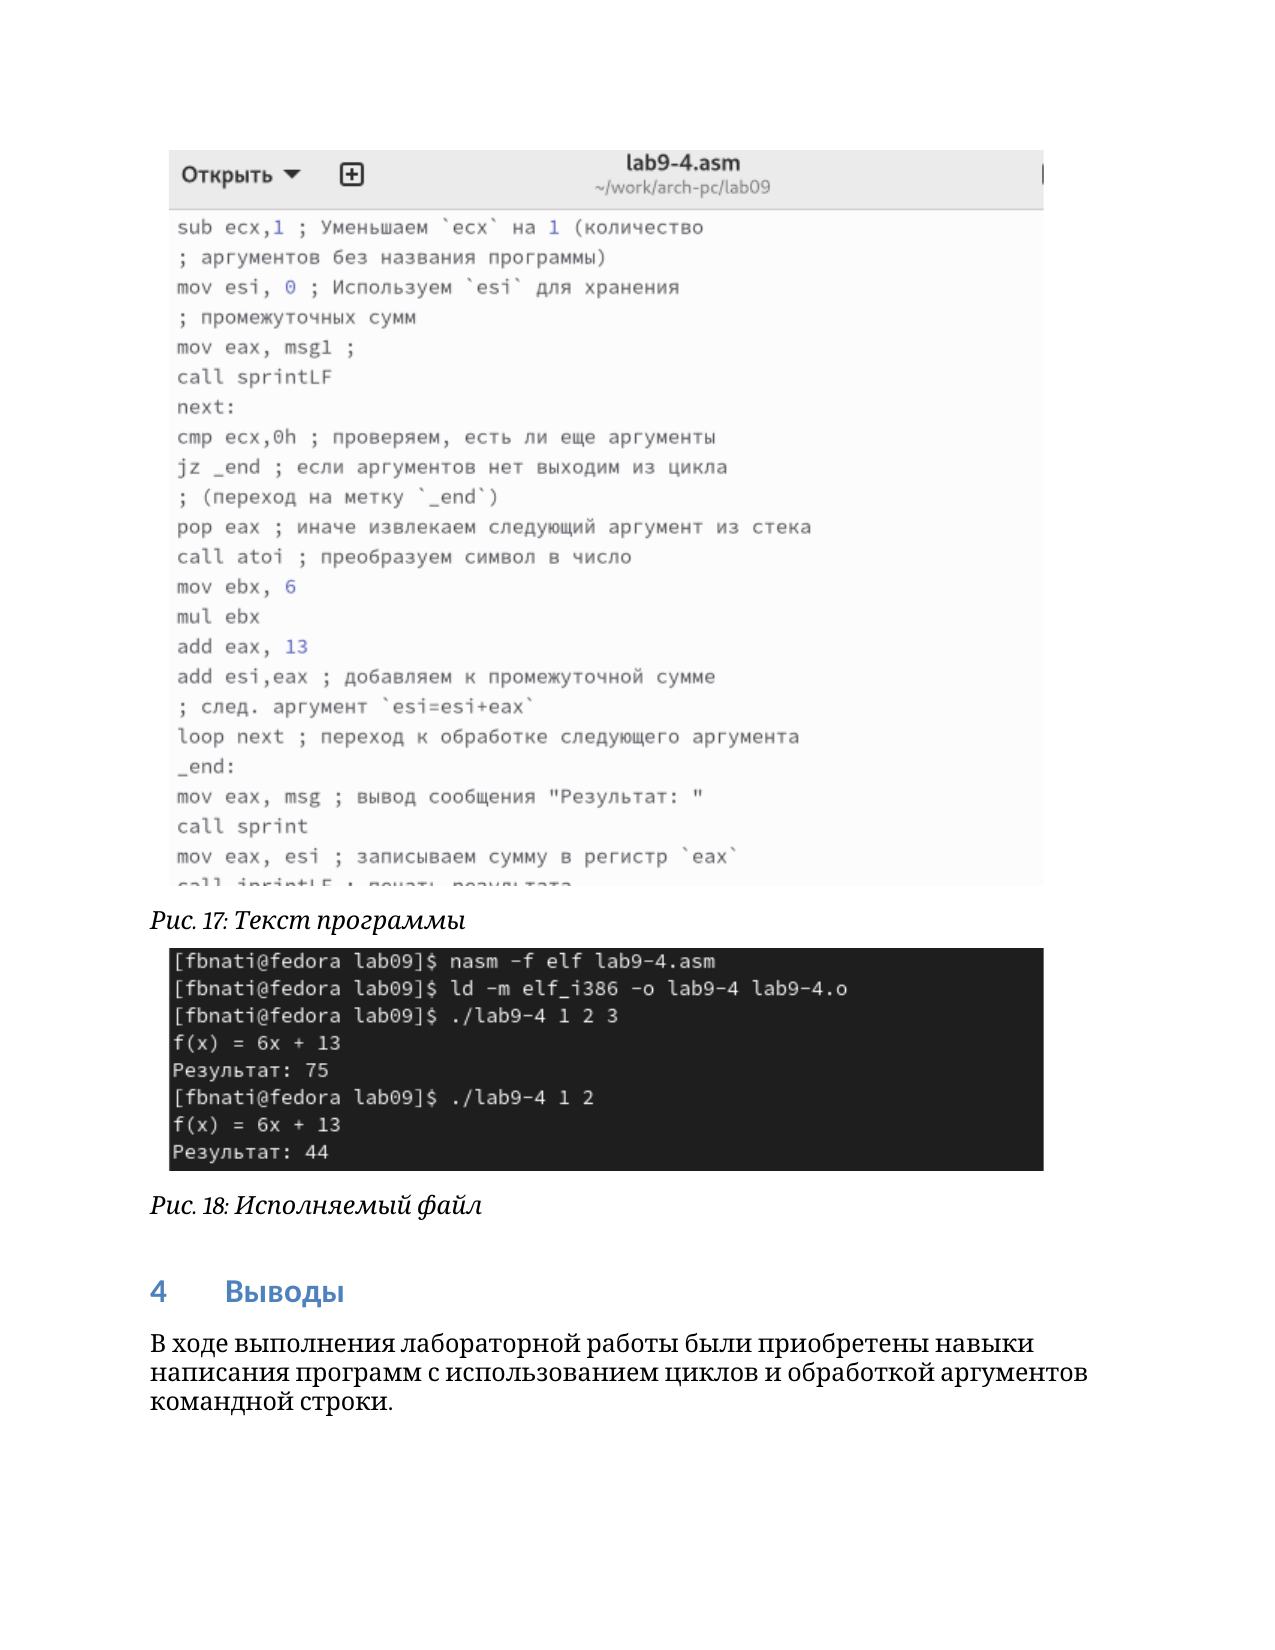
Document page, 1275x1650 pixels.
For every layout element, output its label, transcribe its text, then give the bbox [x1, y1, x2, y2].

text Рис. 18: Исполняемый файл [150, 1192, 1125, 1221]
picture [168, 948, 1044, 1171]
subtitle 4 Выводы [150, 1271, 1125, 1311]
picture [168, 150, 1044, 886]
text Рис. 17: Текст программы [150, 907, 1125, 936]
text В ходе выполнения лабораторной работы были приобретены навыки написания программ с использованием циклов и обработкой аргументов командной строки. [150, 1330, 1125, 1416]
